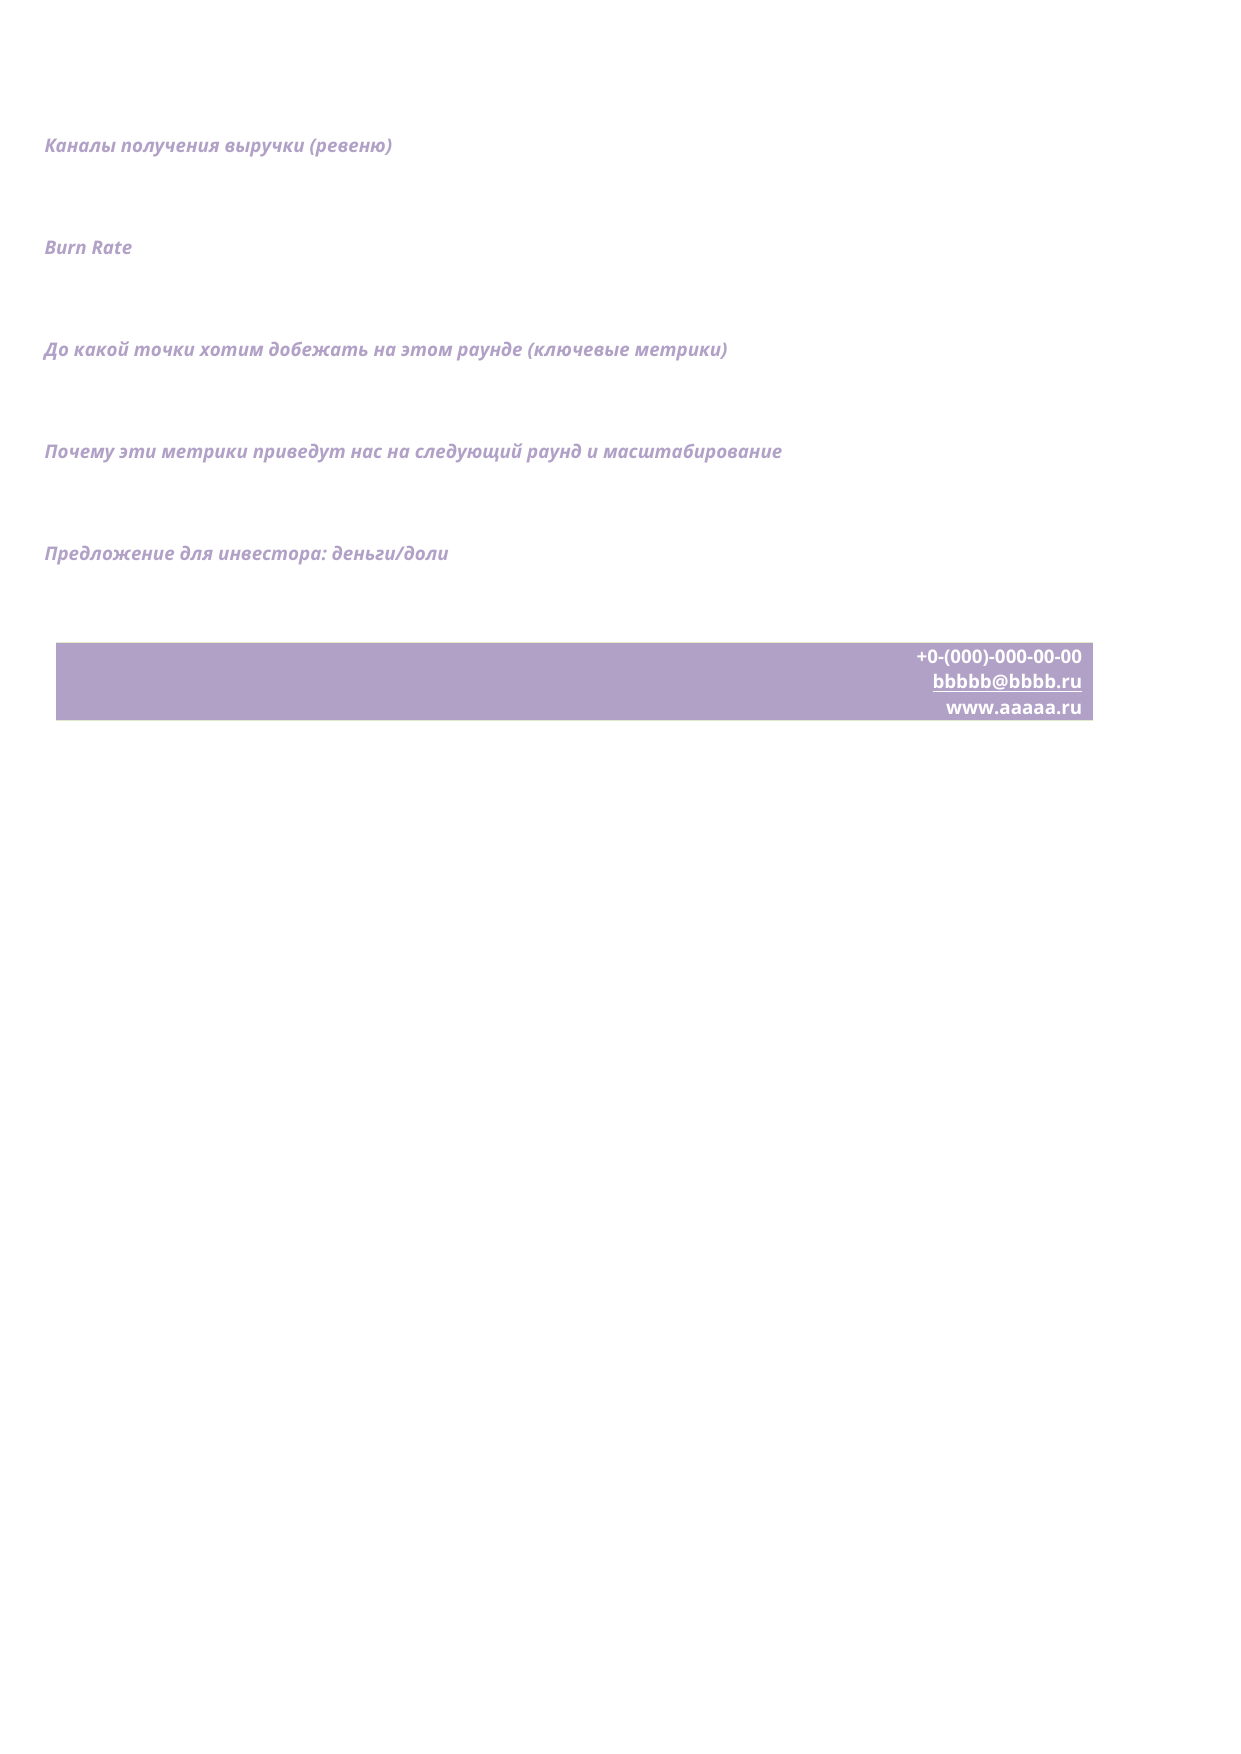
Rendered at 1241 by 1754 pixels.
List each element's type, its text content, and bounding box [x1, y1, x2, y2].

text Burn Rate [44, 234, 1078, 259]
text Предложение для инвестора: деньги/доли [44, 540, 1078, 566]
text До какой точки хотим добежать на этом раунде (ключевые метрики) [44, 336, 1078, 362]
text Каналы получения выручки (ревеню) [44, 132, 1078, 157]
table_header +0-(000)-000-00-00 bbbbb@bbbb.ru www.aaaaa.ru [56, 643, 1093, 720]
text Почему эти метрики приведут нас на следующий раунд и масштабирование [44, 438, 1078, 464]
